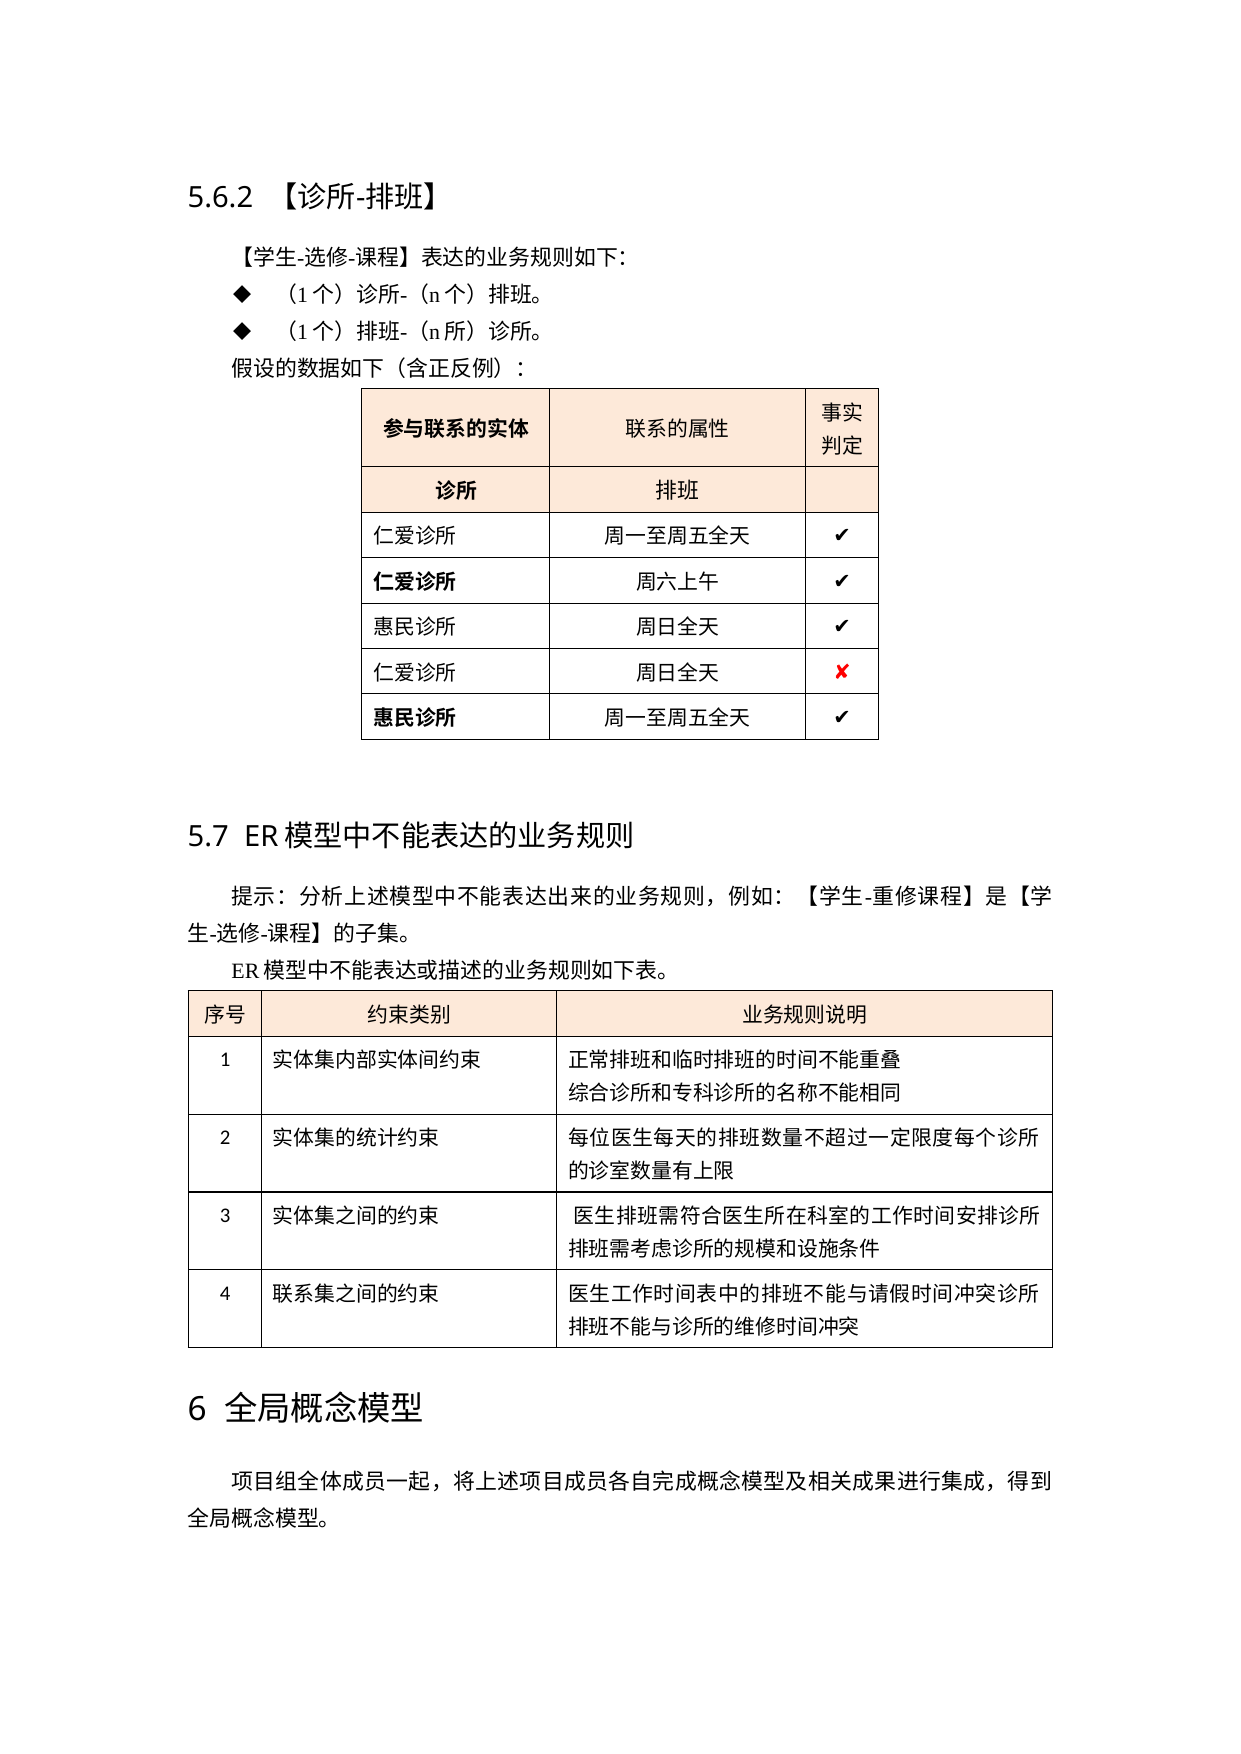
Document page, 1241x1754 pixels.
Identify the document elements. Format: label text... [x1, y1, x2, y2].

text 项目组全体成员一起，将上述项目成员各自完成概念模型及相关成果进行集成，得到全局概念模型。 [187, 1463, 1053, 1533]
subtitle 全局概念模型 [187, 1373, 1053, 1438]
text ER模型中不能表达或描述的业务规则如下表。 [187, 953, 1053, 985]
table_cell 惠民诊所 [362, 694, 549, 739]
table_cell 惠民诊所 [362, 604, 549, 648]
subtitle 【诊所-排班】 [187, 162, 1053, 227]
table_cell 周一至周五全天 [550, 513, 805, 557]
table_header 联系的属性 [550, 389, 805, 466]
table_cell 医生排班需符合医生所在科室的工作时间安排诊所排班需考虑诊所的规模和设施条件 [557, 1193, 1052, 1269]
table_cell 2 [189, 1115, 261, 1191]
text 【学生-选修-课程】表达的业务规则如下： [187, 239, 1053, 272]
table_header 事实判定 [806, 389, 878, 466]
table_cell [806, 467, 878, 512]
text 假设的数据如下（含正反例）： [187, 351, 1053, 383]
text 提示：分析上述模型中不能表达出来的业务规则，例如：【学生-重修课程】是【学生-选修-课程】的子集。 [187, 878, 1053, 948]
table_cell 排班 [550, 467, 805, 512]
table_cell ✔ [806, 694, 878, 739]
table_cell 1 [189, 1037, 261, 1113]
table_header 序号 [189, 991, 261, 1036]
table_cell 联系集之间的约束 [262, 1270, 556, 1347]
table_cell ✔ [806, 604, 878, 648]
table_header 约束类别 [262, 991, 556, 1036]
list （1个）诊所-（n个）排班。 [231, 277, 1053, 309]
table_header 业务规则说明 [557, 991, 1052, 1036]
table_cell 仁爱诊所 [362, 558, 549, 602]
list （1个）排班-（n所）诊所。 [231, 314, 1053, 346]
table_cell 每位医生每天的排班数量不超过一定限度每个诊所的诊室数量有上限 [557, 1115, 1052, 1191]
table_cell 3 [189, 1193, 261, 1269]
table_cell 实体集之间的约束 [262, 1193, 556, 1269]
table_cell 诊所 [362, 467, 549, 512]
table_cell 周一至周五全天 [550, 694, 805, 739]
table_cell ✔ [806, 513, 878, 557]
table_cell 医生工作时间表中的排班不能与请假时间冲突诊所排班不能与诊所的维修时间冲突 [557, 1270, 1052, 1347]
table_cell 实体集内部实体间约束 [262, 1037, 556, 1113]
table_cell 4 [189, 1270, 261, 1347]
table_cell 正常排班和临时排班的时间不能重叠 综合诊所和专科诊所的名称不能相同 [557, 1037, 1052, 1113]
table_cell 周日全天 [550, 649, 805, 693]
table_cell 实体集的统计约束 [262, 1115, 556, 1191]
table_cell ✔ [806, 558, 878, 602]
subtitle ER模型中不能表达的业务规则 [187, 801, 1053, 866]
table_cell 周日全天 [550, 604, 805, 648]
table_cell 仁爱诊所 [362, 513, 549, 557]
table_cell ✘ [806, 649, 878, 693]
table_cell 仁爱诊所 [362, 649, 549, 693]
table_cell 周六上午 [550, 558, 805, 602]
table_header 参与联系的实体 [362, 389, 549, 466]
